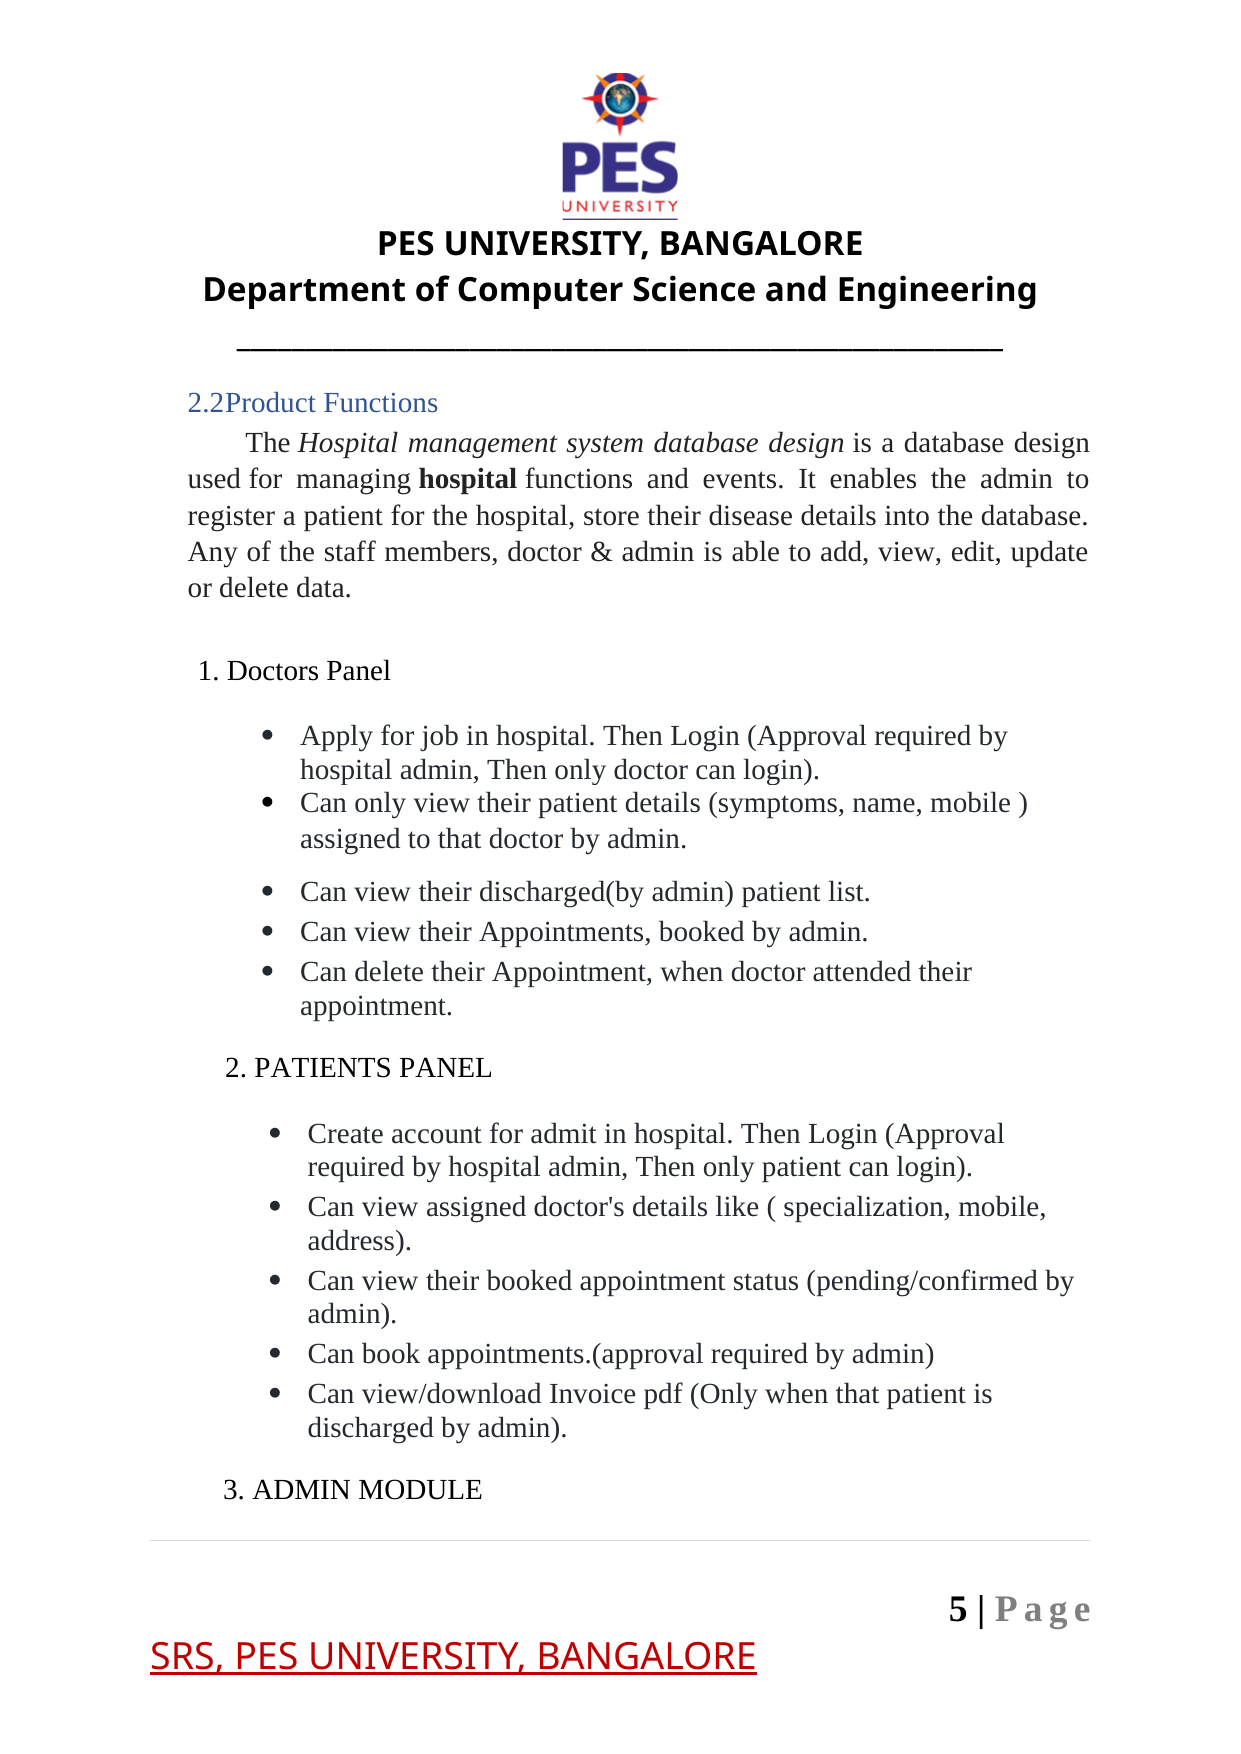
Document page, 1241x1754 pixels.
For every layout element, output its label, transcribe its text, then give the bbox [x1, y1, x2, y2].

list Can view assigned doctor's details like ( specialization, mobile, address). [270, 1189, 1090, 1257]
list Can view their discharged(by admin) patient list. [262, 874, 1090, 908]
text 2. PATIENTS PANEL [150, 1051, 1090, 1084]
text 3. ADMIN MODULE [150, 1472, 1090, 1506]
list Can view their Appointments, booked by admin. [262, 914, 1090, 948]
text 1. Doctors Panel [150, 653, 1090, 686]
list Can only view their patient details (symptoms, name, mobile ) assigned to that doctor by admin. [262, 785, 1090, 855]
list Can delete their Appointment, when doctor attended their appointment. [262, 954, 1090, 1021]
subtitle The Hospital management system database design is a database design used for managing hospital functions and events. It enables the admin to register a patient for the hospital, store their disease details into the database. Any of the staff members, doctor & admin is able to add, view, edit, update or delete data. [187, 425, 1090, 560]
list Apply for job in hospital. Then Login (Approval required by hospital admin, Then only doctor can login). [262, 718, 1090, 785]
list Create account for admit in hospital. Then Login (Approval required by hospital admin, Then only patient can login). [270, 1116, 1090, 1183]
list Can book appointments.(approval required by admin) [270, 1336, 1090, 1370]
list Can view their booked appointment status (pending/confirmed by admin). [270, 1263, 1090, 1330]
subtitle The Hospital management system database design is a database design used for managing hospital functions and events. It enables the admin to register a patient for the hospital, store their disease details into the database. Any of the staff members, doctor & admin is able to add, view, edit, update or delete data. [187, 561, 1090, 603]
list Can view/download Invoice pdf (Only when that patient is discharged by admin). [270, 1376, 1090, 1443]
picture [562, 73, 678, 220]
subtitle Product Functions [187, 385, 1090, 418]
